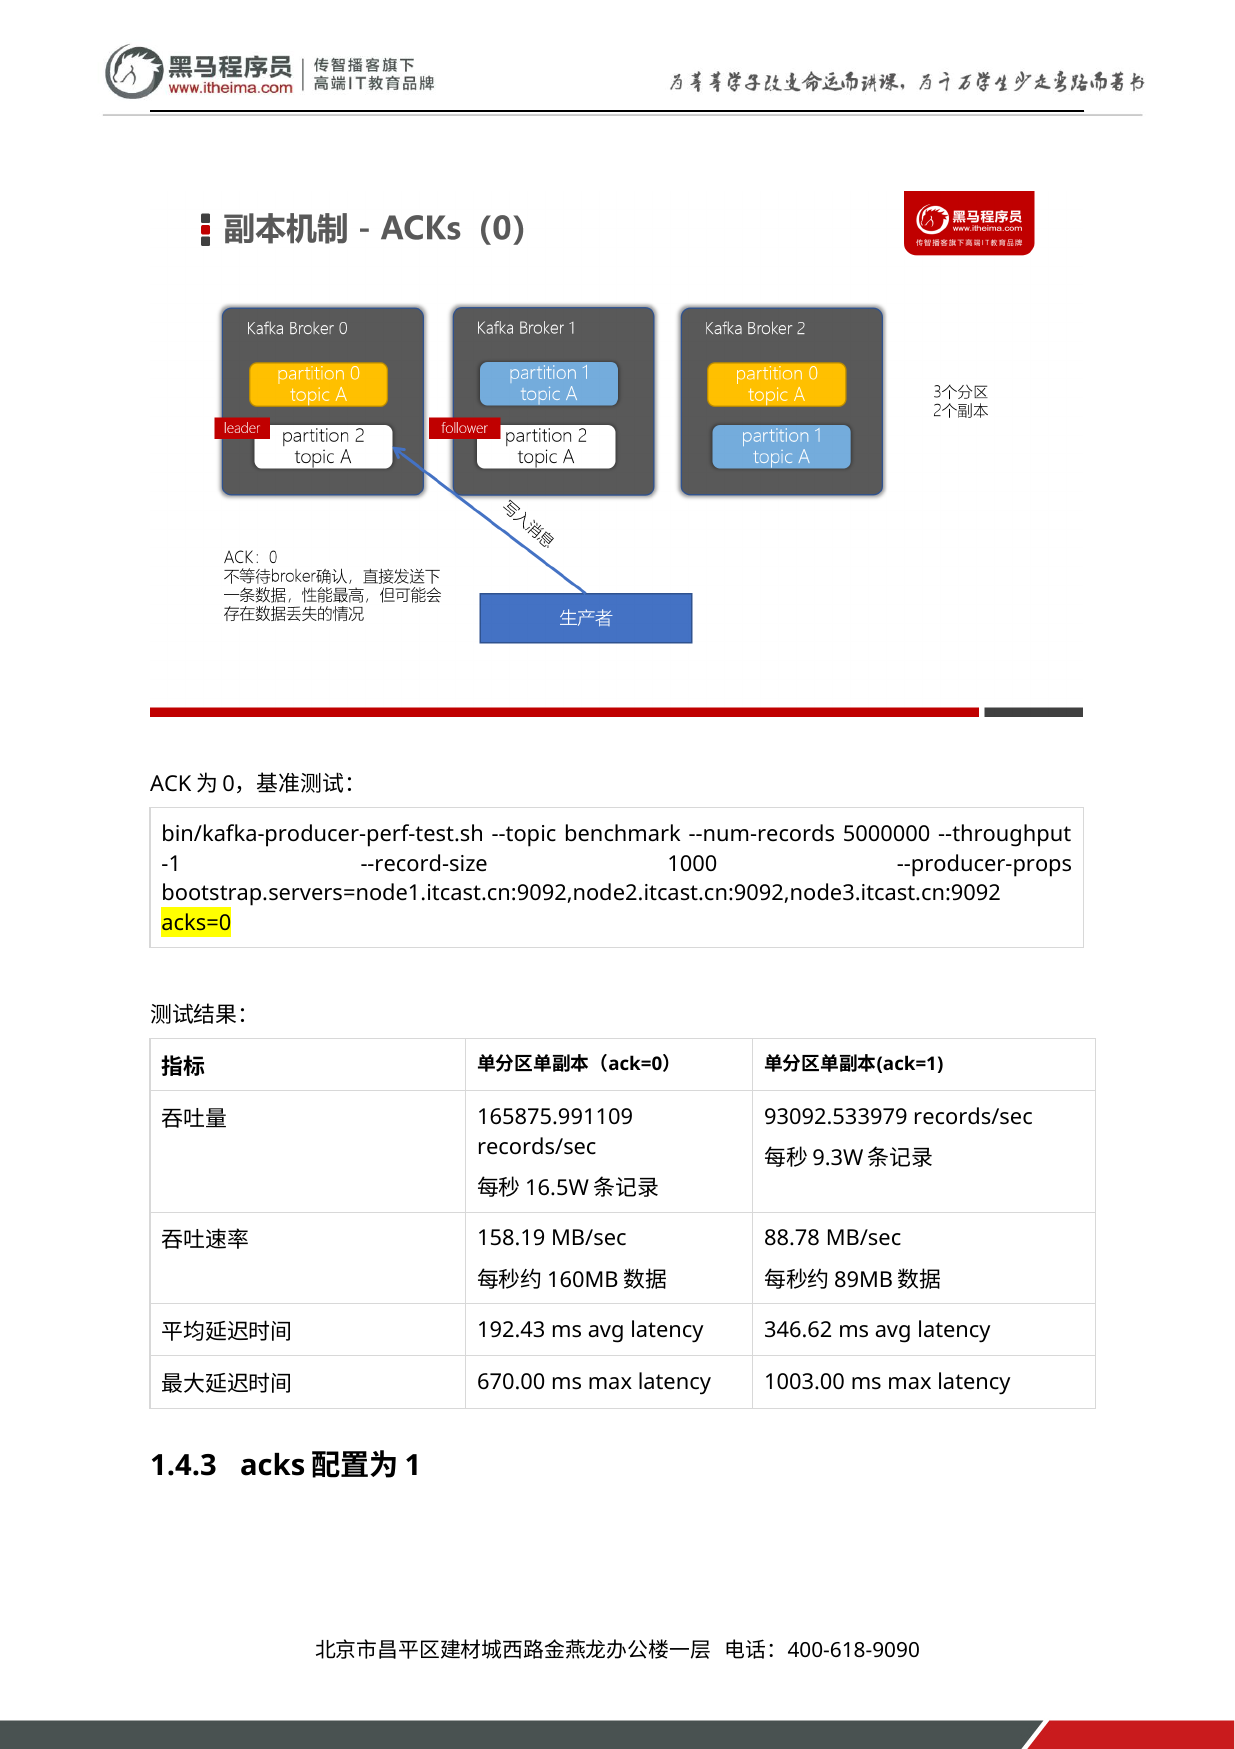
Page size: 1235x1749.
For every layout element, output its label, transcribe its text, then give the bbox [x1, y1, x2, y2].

text ACK为0，基准测试： [150, 766, 1084, 797]
table_cell 346.62 ms avg latency [753, 1304, 1095, 1355]
table_header 指标 [151, 1039, 465, 1090]
picture [0, 1661, 1235, 1749]
table_cell 192.43 ms avg latency [466, 1304, 752, 1355]
subtitle acks配置为1 [150, 1441, 1084, 1483]
table_cell 165875.991109 records/sec 每秒16.5W条记录 [466, 1091, 752, 1212]
table_cell 吞吐速率 [151, 1213, 465, 1303]
table_cell 88.78 MB/sec 每秒约89MB数据 [753, 1213, 1095, 1303]
table_cell 158.19 MB/sec 每秒约160MB数据 [466, 1213, 752, 1303]
table_header 单分区单副本(ack=1) [753, 1039, 1095, 1090]
table_cell 吞吐量 [151, 1091, 465, 1212]
table_cell 平均延迟时间 [151, 1304, 465, 1355]
table_cell 670.00 ms max latency [466, 1356, 752, 1407]
table_cell 1003.00 ms max latency [753, 1356, 1095, 1407]
picture [0, 0, 1235, 123]
text 测试结果： [150, 997, 1084, 1028]
table_header bin/kafka-producer-perf-test.sh --topic benchmark --num-records 5000000 --throughput -1 --record-size 1000 --producer-props bootstrap.servers=node1.itcast.cn:9092,node2.itcast.cn:9092,node3.itcast.cn:9092 acks=0 [151, 808, 1083, 947]
table_cell 最大延迟时间 [151, 1356, 465, 1407]
picture [150, 191, 1083, 717]
table_header 单分区单副本（ack=0） [466, 1039, 752, 1090]
table_cell 93092.533979 records/sec 每秒9.3W条记录 [753, 1091, 1095, 1212]
